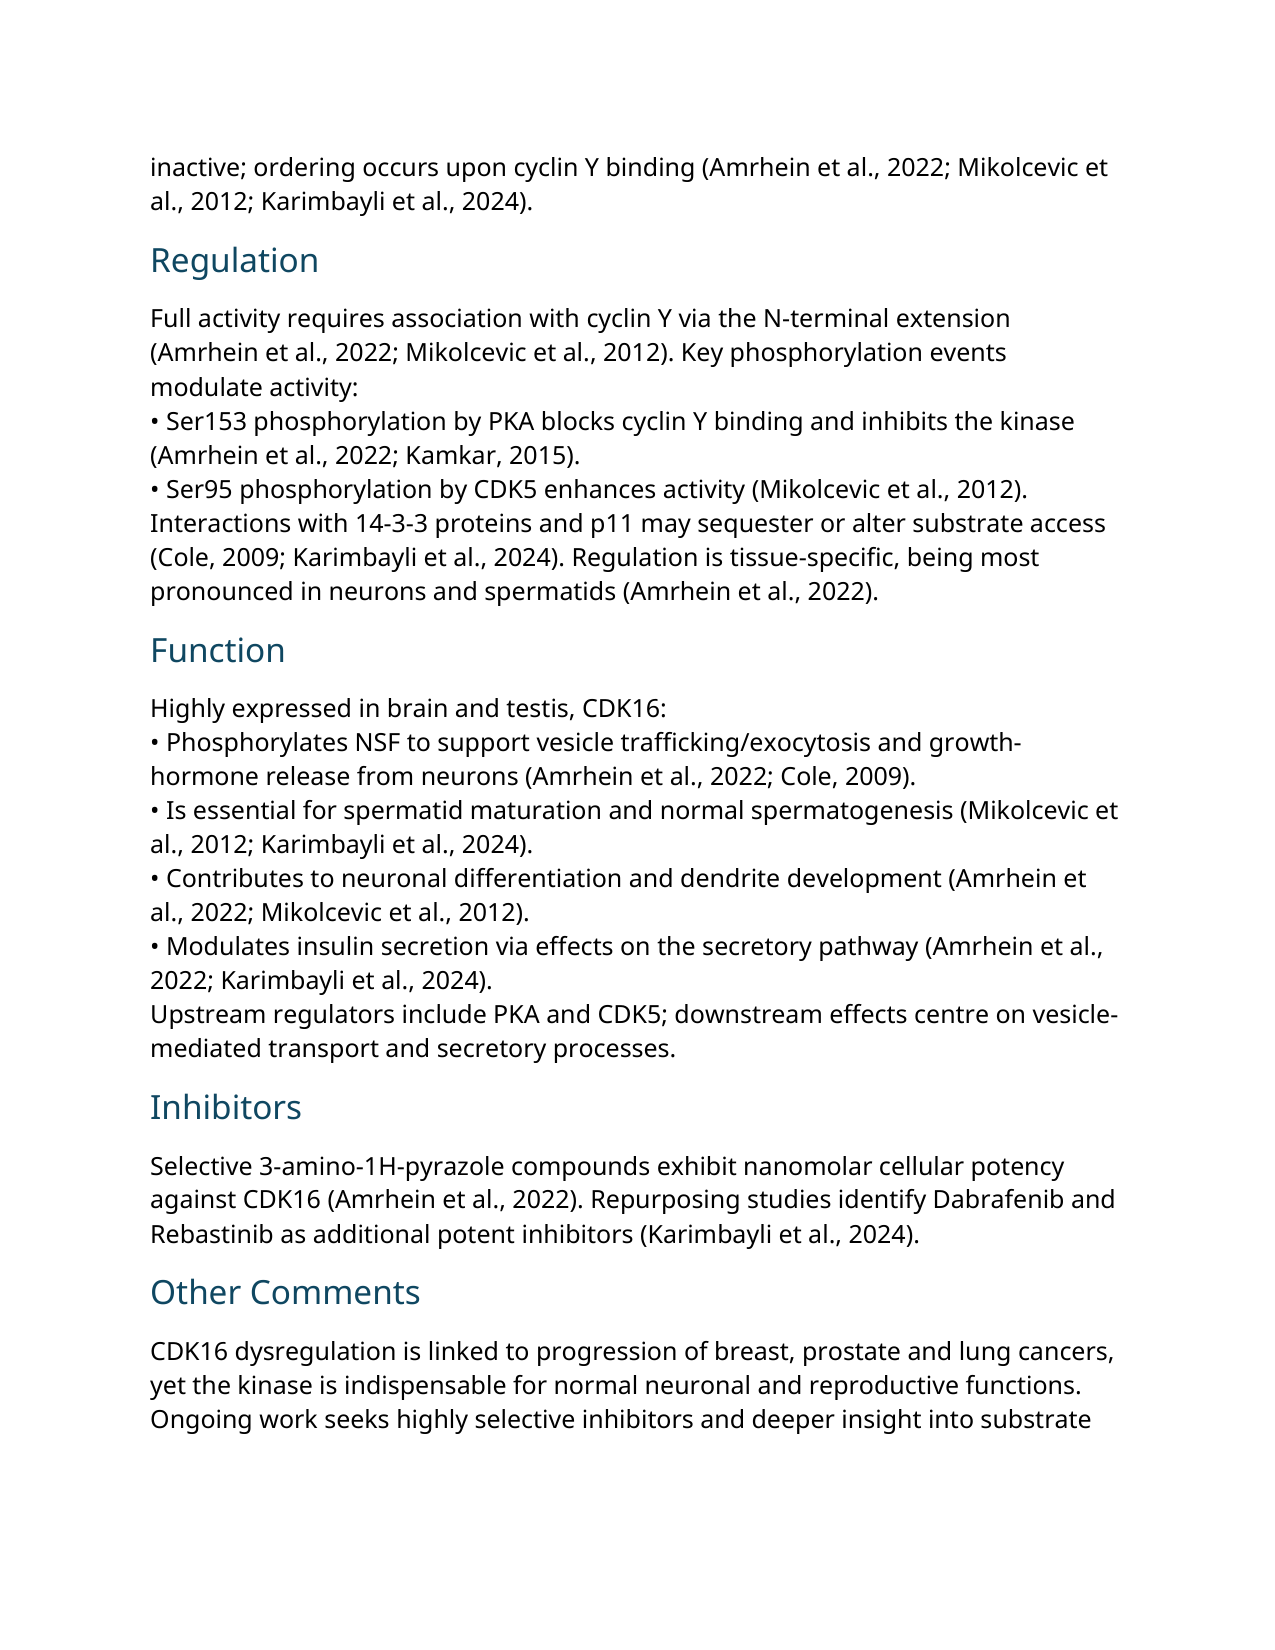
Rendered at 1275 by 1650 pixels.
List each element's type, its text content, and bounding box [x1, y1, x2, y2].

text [150, 1333, 1125, 1435]
text Full activity requires association with cyclin Y via the N-terminal extension (Amrhein et al., 2022; Mikolcevic et al., 2012). Key phosphorylation events modulate activity: • Ser153 phosphorylation by PKA blocks cyclin Y binding and inhibits the kinase (Amrhein et al., 2022; Kamkar, 2015). • Ser95 phosphorylation by CDK5 enhances activity (Mikolcevic et al., 2012). Interactions with 14-3-3 proteins and p11 may sequester or alter substrate access (Cole, 2009; Karimbayli et al., 2024). Regulation is tissue-specific, being most pronounced in neurons and spermatids (Amrhein et al., 2022). [150, 301, 1125, 608]
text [150, 150, 1125, 218]
subtitle Inhibitors [150, 1084, 1125, 1129]
text Selective 3-amino-1H-pyrazole compounds exhibit nanomolar cellular potency against CDK16 (Amrhein et al., 2022). Repurposing studies identify Dabrafenib and Rebastinib as additional potent inhibitors (Karimbayli et al., 2024). [150, 1148, 1125, 1250]
subtitle Other Comments [150, 1269, 1125, 1314]
subtitle Regulation [150, 237, 1125, 282]
subtitle Function [150, 626, 1125, 672]
text Highly expressed in brain and testis, CDK16: • Phosphorylates NSF to support vesicle trafficking/exocytosis and growth-hormone release from neurons (Amrhein et al., 2022; Cole, 2009). • Is essential for spermatid maturation and normal spermatogenesis (Mikolcevic et al., 2012; Karimbayli et al., 2024). • Contributes to neuronal differentiation and dendrite development (Amrhein et al., 2022; Mikolcevic et al., 2012). • Modulates insulin secretion via effects on the secretory pathway (Amrhein et al., 2022; Karimbayli et al., 2024). Upstream regulators include PKA and CDK5; downstream effects centre on vesicle-mediated transport and secretory processes. [150, 691, 1125, 1065]
